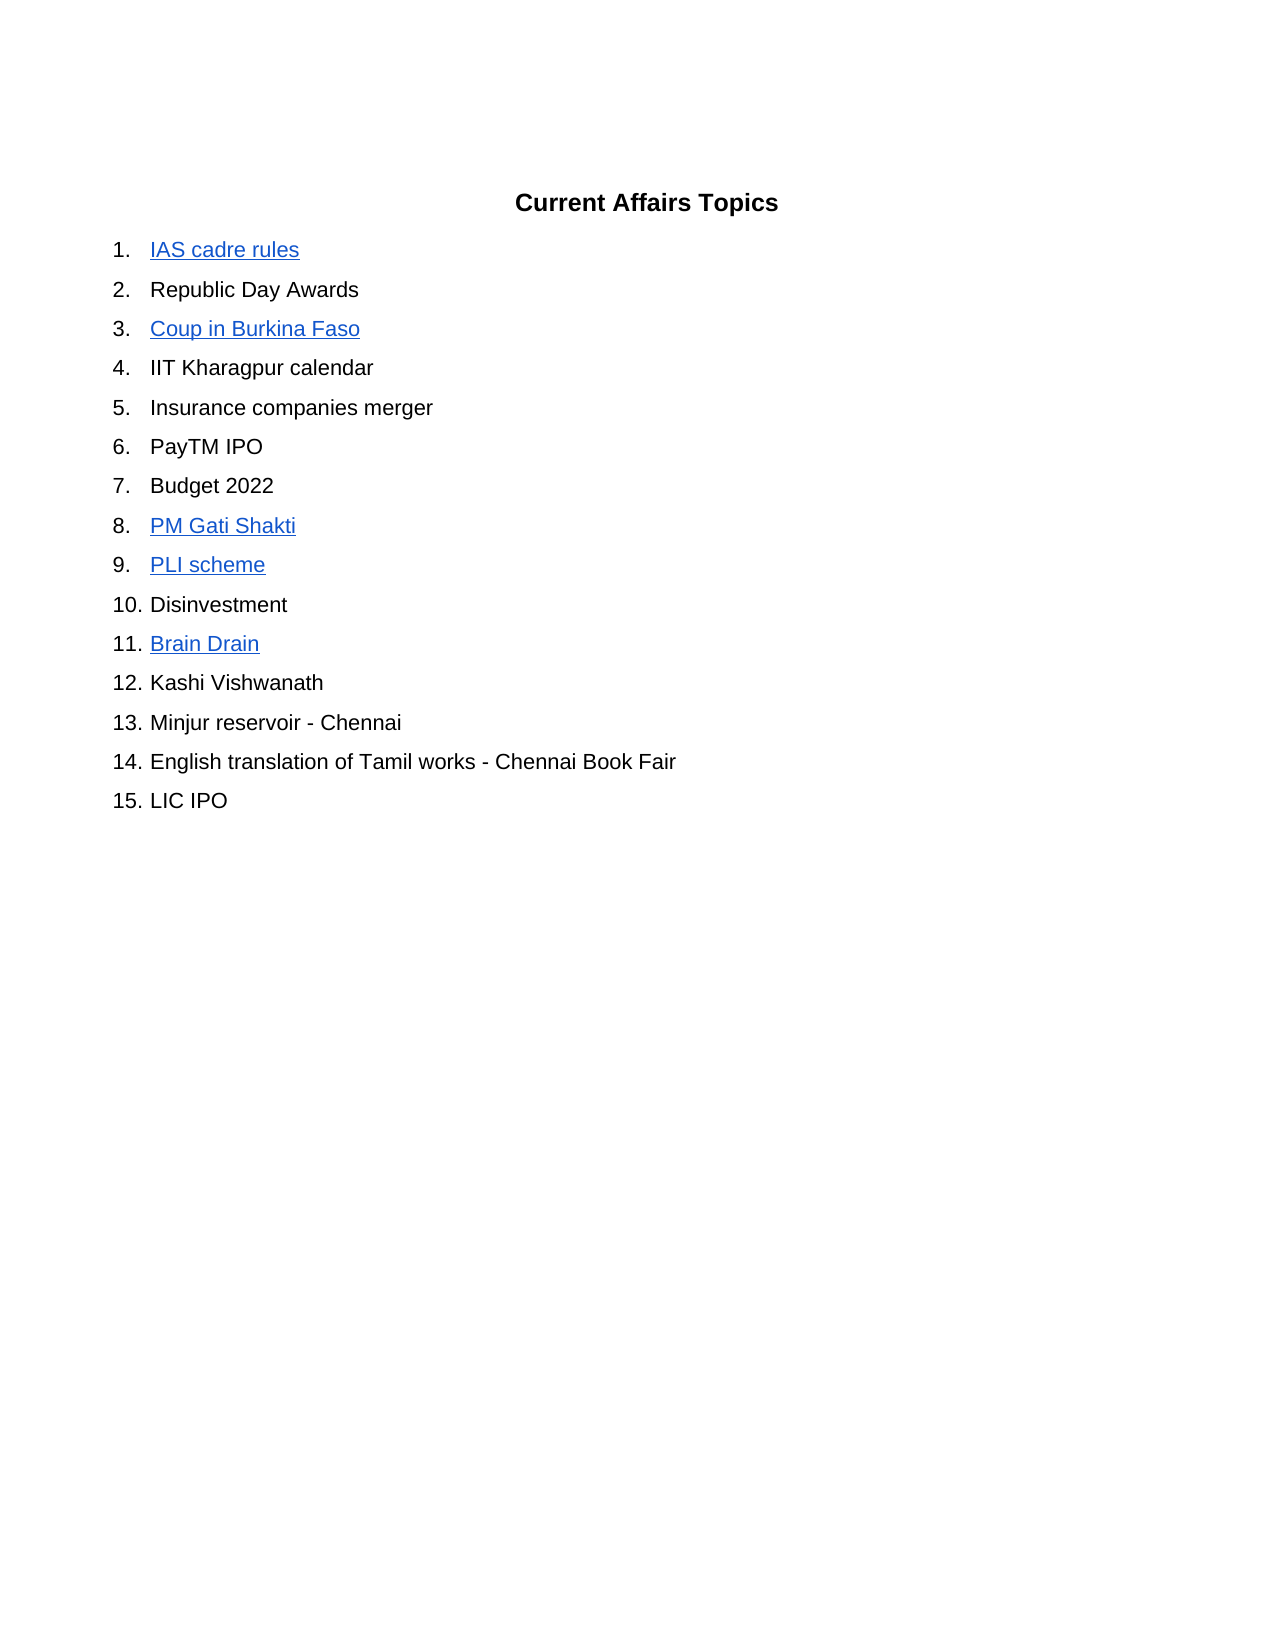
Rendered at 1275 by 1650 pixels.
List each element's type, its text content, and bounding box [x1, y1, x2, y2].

list Minjur reservoir - Chennai [112, 709, 1219, 735]
list Budget 2022 [112, 473, 1219, 498]
list LIC IPO [112, 788, 1219, 813]
list Coup in Burkina Faso [112, 316, 1219, 341]
list IIT Kharagpur calendar [112, 355, 1219, 380]
list Disinvestment [112, 591, 1219, 617]
subtitle Current Affairs Topics [75, 187, 1219, 216]
list IAS cadre rules [112, 237, 1219, 262]
list Republic Day Awards [112, 276, 1219, 302]
list Kashi Vishwanath [112, 670, 1219, 695]
list PayTM IPO [112, 434, 1219, 459]
list English translation of Tamil works - Chennai Book Fair [112, 749, 1219, 774]
list Brain Drain [112, 631, 1219, 656]
list PLI scheme [112, 552, 1219, 577]
list PM Gati Shakti [112, 513, 1219, 538]
list Insurance companies merger [112, 394, 1219, 420]
